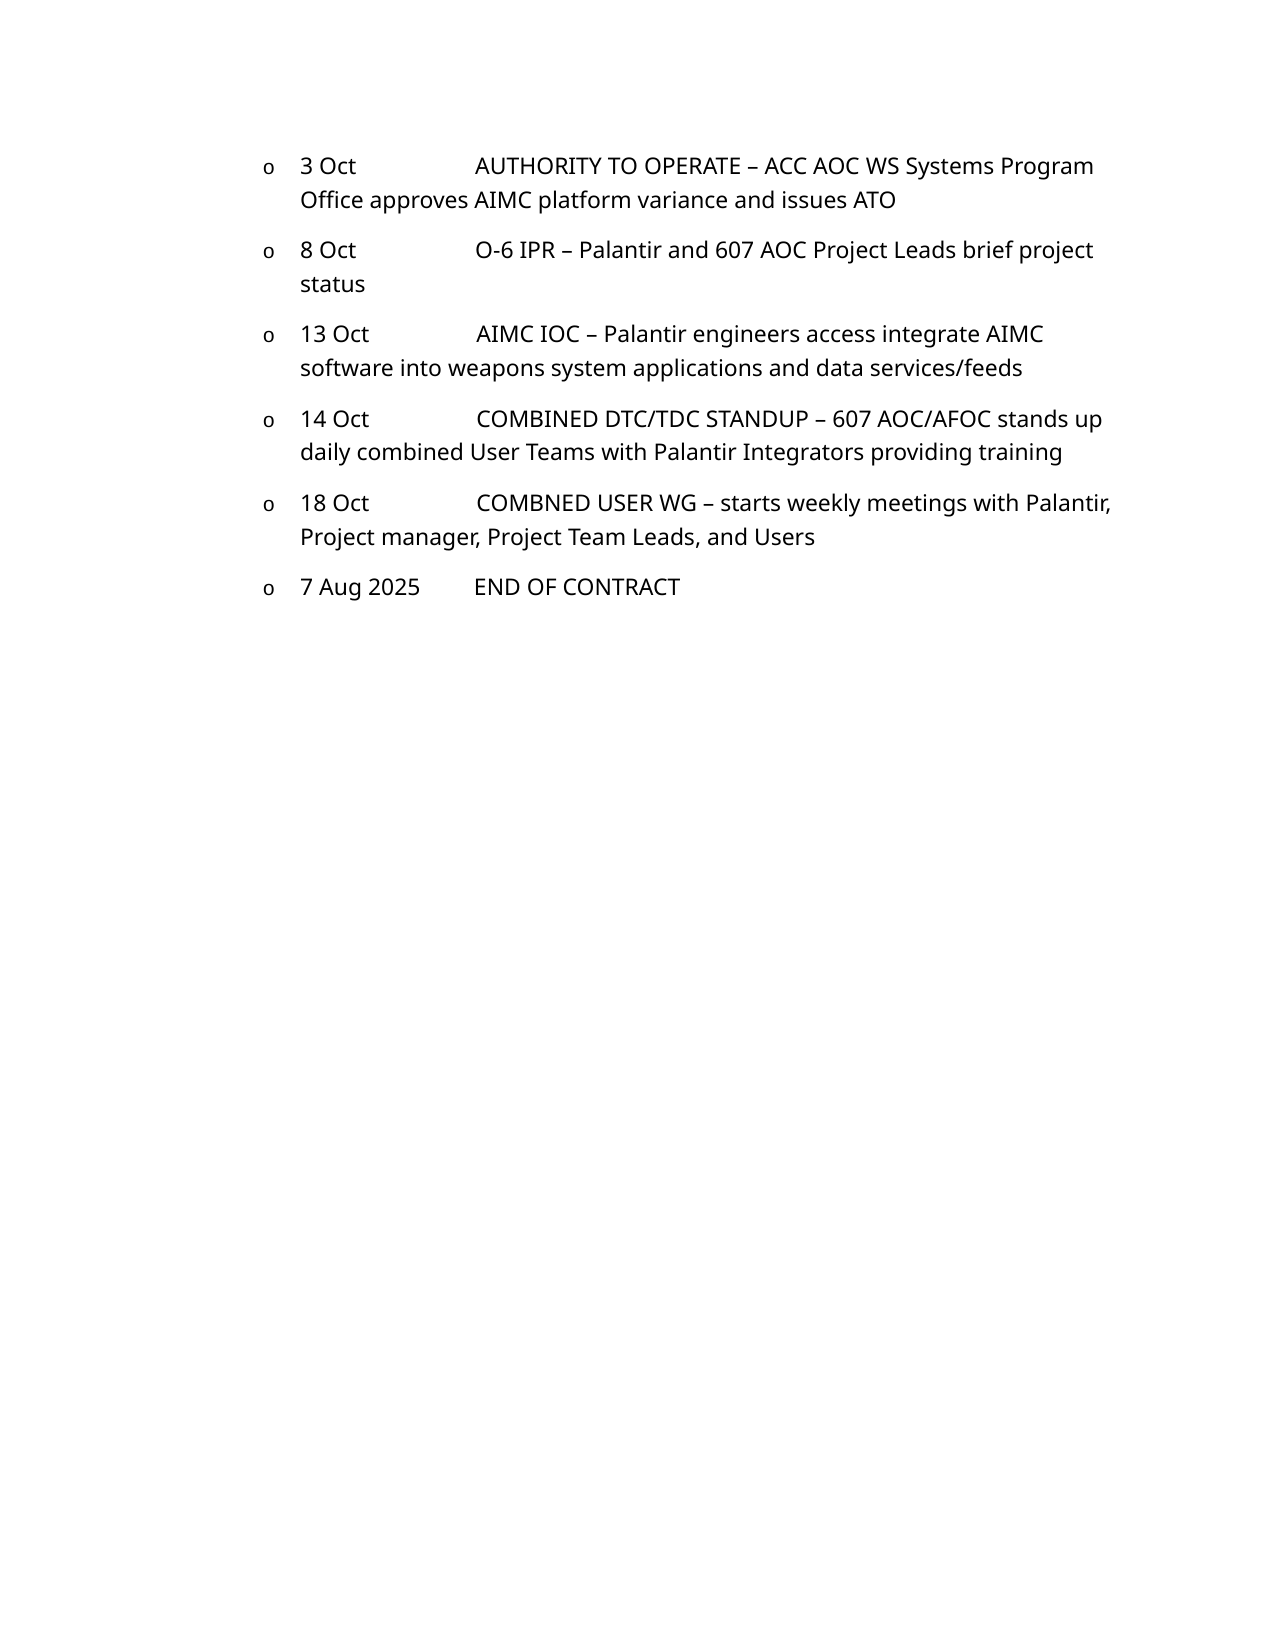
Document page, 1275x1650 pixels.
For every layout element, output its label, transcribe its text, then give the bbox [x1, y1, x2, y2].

list 14 Oct COMBINED DTC/TDC STANDUP – 607 AOC/AFOC stands up daily combined User Teams with Palantir Integrators providing training [262, 402, 1125, 467]
list 3 Oct AUTHORITY TO OPERATE – ACC AOC WS Systems Program Office approves AIMC platform variance and issues ATO [262, 150, 1125, 215]
list 8 Oct O-6 IPR – Palantir and 607 AOC Project Leads brief project status [262, 234, 1125, 299]
list 7 Aug 2025 END OF CONTRACT [262, 571, 1125, 602]
list 13 Oct AIMC IOC – Palantir engineers access integrate AIMC software into weapons system applications and data services/feeds [262, 318, 1125, 383]
list 18 Oct COMBNED USER WG – starts weekly meetings with Palantir, Project manager, Project Team Leads, and Users [262, 487, 1125, 552]
